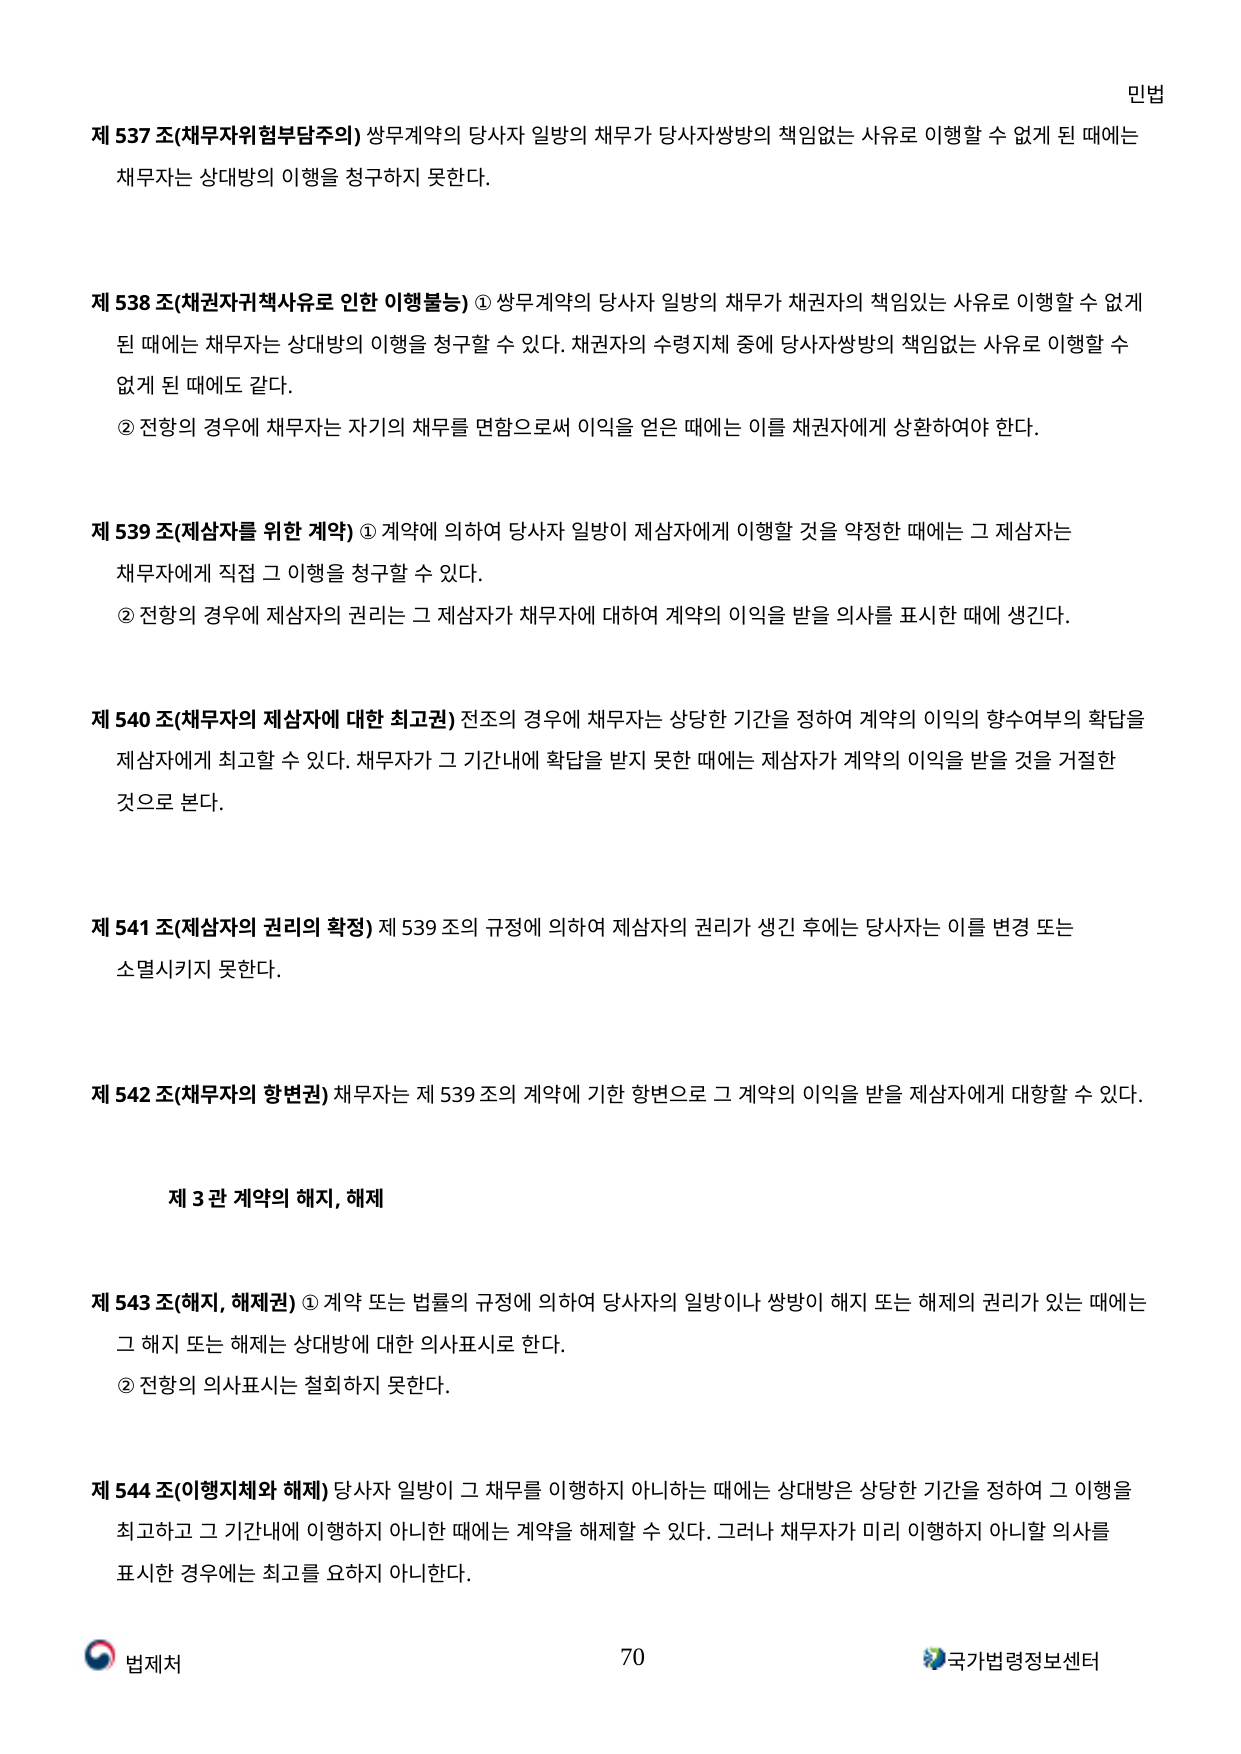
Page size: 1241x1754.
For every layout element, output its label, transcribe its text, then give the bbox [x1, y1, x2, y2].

text ②전항의 경우에 제삼자의 권리는 그 제삼자가 채무자에 대하여 계약의 이익을 받을 의사를 표시한 때에 생긴다. [117, 587, 1165, 629]
text 제538조(채권자귀책사유로 인한 이행불능) ①쌍무계약의 당사자 일방의 채무가 채권자의 책임있는 사유로 이행할 수 없게 된 때에는 채무자는 상대방의 이행을 청구할 수 있다. 채권자의 수령지체 중에 당사자쌍방의 책임없는 사유로 이행할 수 없게 된 때에도 같다. [92, 275, 1165, 400]
text 제542조(채무자의 항변권) 채무자는 제539조의 계약에 기한 항변으로 그 계약의 이익을 받을 제삼자에게 대항할 수 있다. [92, 1067, 1165, 1108]
text ②전항의 경우에 채무자는 자기의 채무를 면함으로써 이익을 얻은 때에는 이를 채권자에게 상환하여야 한다. [117, 400, 1165, 442]
picture [75, 1637, 126, 1673]
text ②전항의 의사표시는 철회하지 못한다. [117, 1358, 1165, 1400]
text 제541조(제삼자의 권리의 확정) 제539조의 규정에 의하여 제삼자의 권리가 생긴 후에는 당사자는 이를 변경 또는 소멸시키지 못한다. [92, 900, 1165, 983]
text 제540조(채무자의 제삼자에 대한 최고권) 전조의 경우에 채무자는 상당한 기간을 정하여 계약의 이익의 향수여부의 확답을 제삼자에게 최고할 수 있다. 채무자가 그 기간내에 확답을 받지 못한 때에는 제삼자가 계약의 이익을 받을 것을 거절한 것으로 본다. [92, 692, 1165, 817]
text 제539조(제삼자를 위한 계약) ①계약에 의하여 당사자 일방이 제삼자에게 이행할 것을 약정한 때에는 그 제삼자는 채무자에게 직접 그 이행을 청구할 수 있다. [92, 504, 1165, 587]
text 제3관 계약의 해지, 해제 [169, 1171, 1165, 1212]
text 제543조(해지, 해제권) ①계약 또는 법률의 규정에 의하여 당사자의 일방이나 쌍방이 해지 또는 해제의 권리가 있는 때에는 그 해지 또는 해제는 상대방에 대한 의사표시로 한다. [92, 1275, 1165, 1358]
text 제537조(채무자위험부담주의) 쌍무계약의 당사자 일방의 채무가 당사자쌍방의 책임없는 사유로 이행할 수 없게 된 때에는 채무자는 상대방의 이행을 청구하지 못한다. [92, 108, 1165, 192]
picture [892, 1637, 948, 1670]
text 제544조(이행지체와 해제) 당사자 일방이 그 채무를 이행하지 아니하는 때에는 상대방은 상당한 기간을 정하여 그 이행을 최고하고 그 기간내에 이행하지 아니한 때에는 계약을 해제할 수 있다. 그러나 채무자가 미리 이행하지 아니할 의사를 표시한 경우에는 최고를 요하지 아니한다. [92, 1462, 1165, 1587]
